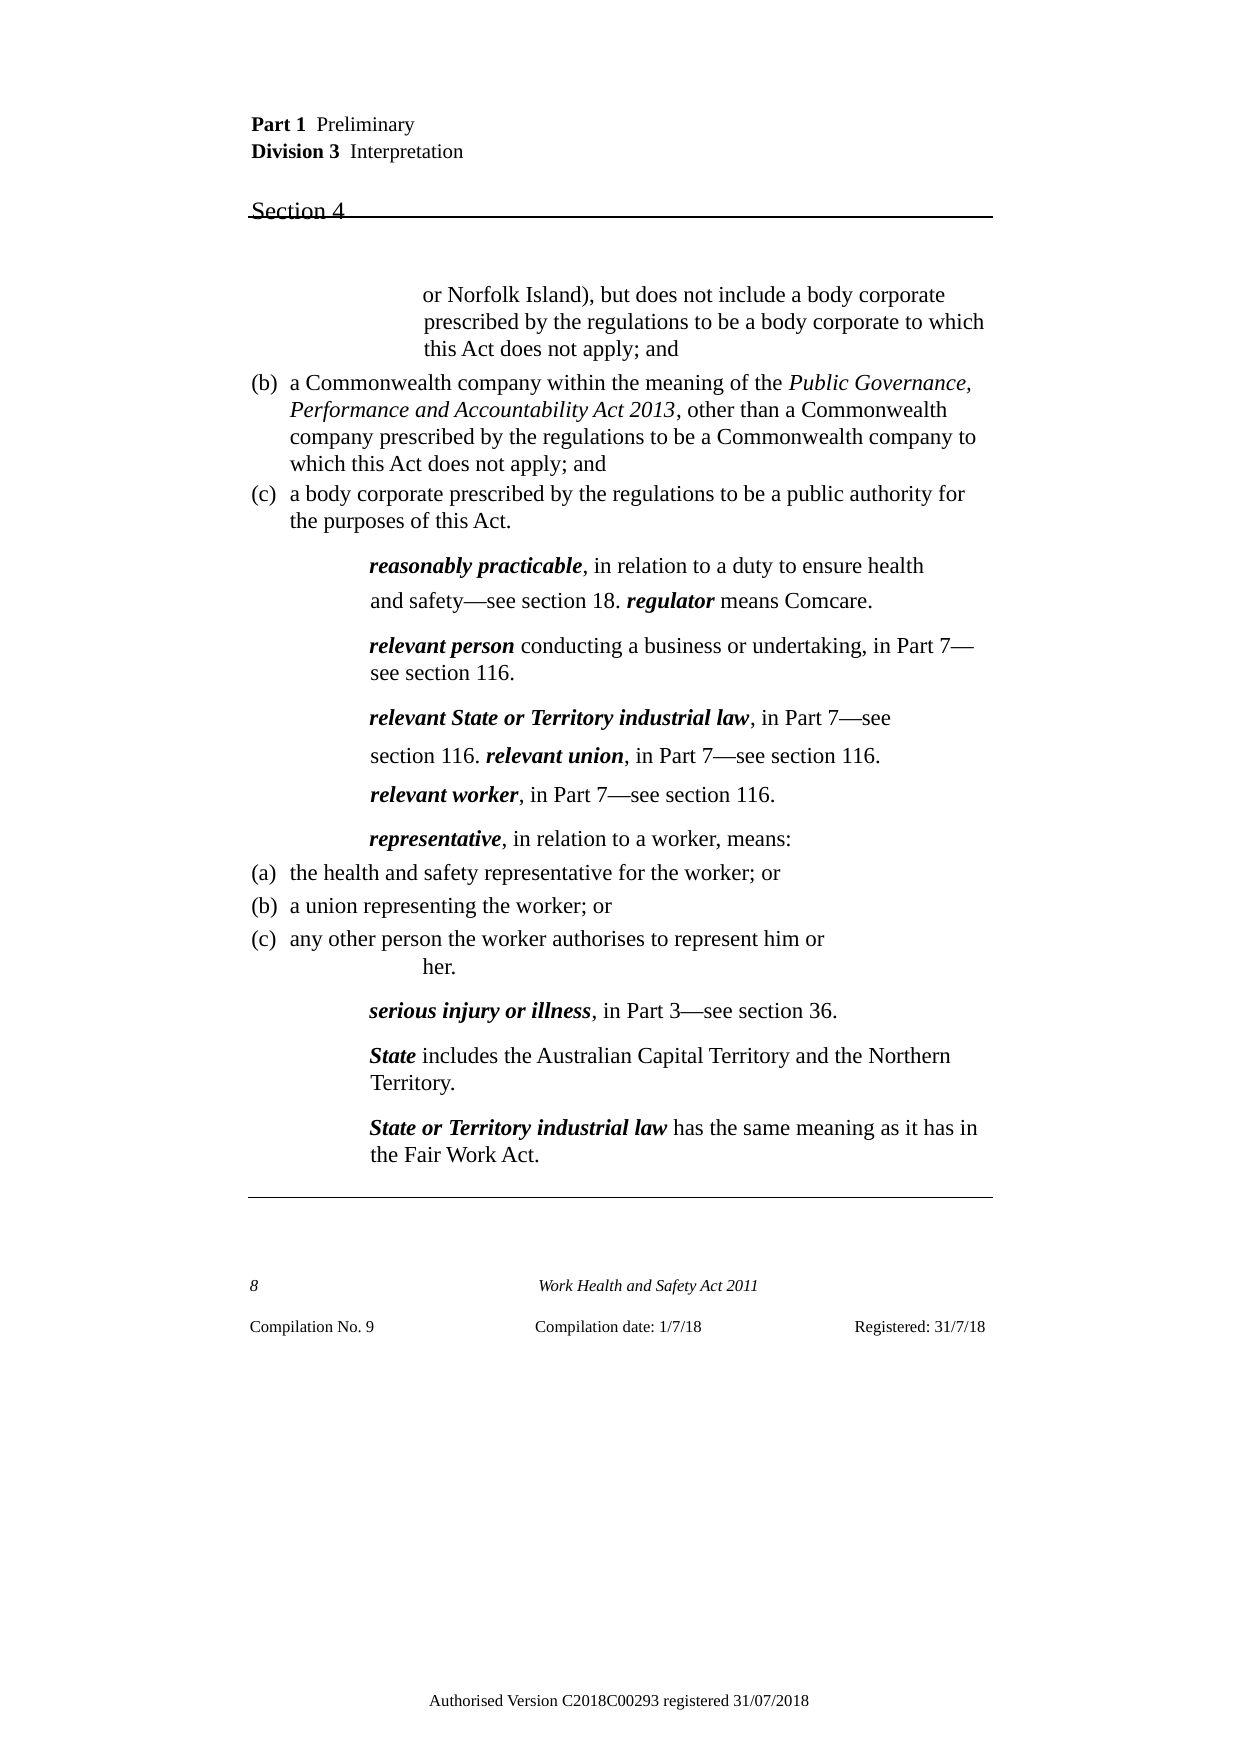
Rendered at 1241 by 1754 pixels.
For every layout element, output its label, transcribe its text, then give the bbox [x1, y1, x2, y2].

text relevant person conducting a business or undertaking, in Part 7— see section 116. [369, 632, 988, 685]
text 8 Work Health and Safety Act 2011 [249, 1276, 989, 1295]
list a union representing the worker; or [251, 892, 988, 918]
text serious injury or illness, in Part 3—see section 36. [369, 997, 988, 1024]
text State or Territory industrial law has the same meaning as it has in the Fair Work Act. [369, 1114, 988, 1167]
text or Norfolk Island), but does not include a body corporate prescribed by the regulations to be a body corporate to which this Act does not apply; and [422, 281, 988, 362]
list a Commonwealth company within the meaning of the Public Governance, Performance and Accountability Act 2013, other than a Commonwealth company prescribed by the regulations to be a Commonwealth company to which this Act does not apply; and [251, 368, 988, 476]
list any other person the worker authorises to represent him or [251, 925, 988, 951]
list a body corporate prescribed by the regulations to be a public authority for the purposes of this Act. [251, 480, 988, 533]
text State includes the Australian Capital Territory and the Northern Territory. [369, 1042, 988, 1096]
text her. [422, 953, 988, 979]
list the health and safety representative for the worker; or [251, 859, 988, 885]
text relevant State or Territory industrial law, in Part 7—see section 116. relevant union, in Part 7—see section 116. relevant worker, in Part 7—see section 116. [369, 704, 893, 807]
text representative, in relation to a worker, means: [369, 826, 988, 852]
text Compilation No. 9 Compilation date: 1/7/18 Registered: 31/7/18 [249, 1317, 989, 1336]
text reasonably practicable, in relation to a duty to ensure health and safety—see section 18. regulator means Comcare. [369, 552, 963, 613]
